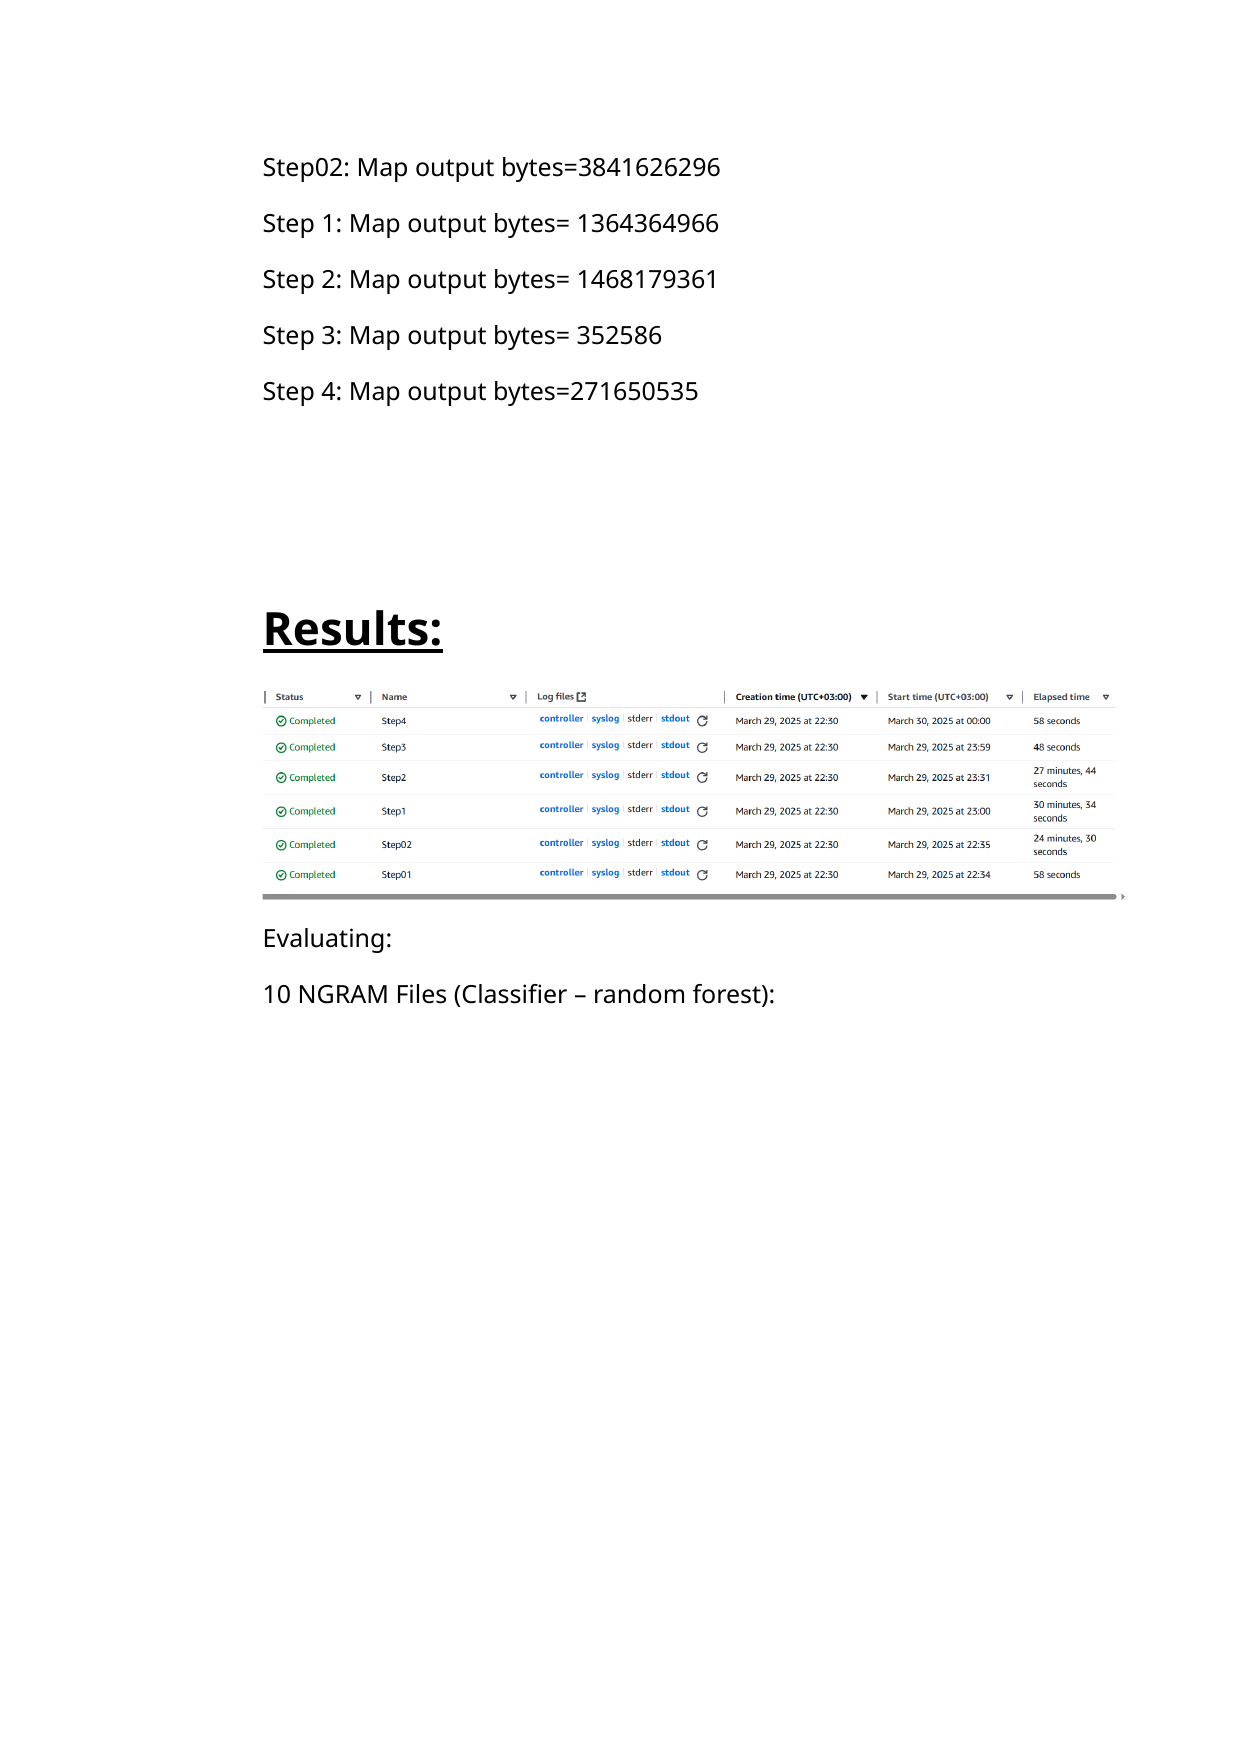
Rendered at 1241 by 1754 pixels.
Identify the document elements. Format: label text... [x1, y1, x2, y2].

text 10 NGRAM Files (Classifier – random forest): [262, 977, 1053, 1011]
text Step 4: Map output bytes=271650535 [262, 373, 1053, 407]
text Step02: Map output bytes=3841626296 [262, 150, 1053, 184]
picture [262, 685, 1128, 900]
text Results: [262, 597, 1053, 659]
text Step 1: Map output bytes= 1364364966 [262, 206, 1053, 240]
text Evaluating: [262, 921, 1053, 955]
text Step 3: Map output bytes= 352586 [262, 317, 1053, 352]
text Step 2: Map output bytes= 1468179361 [262, 262, 1053, 296]
